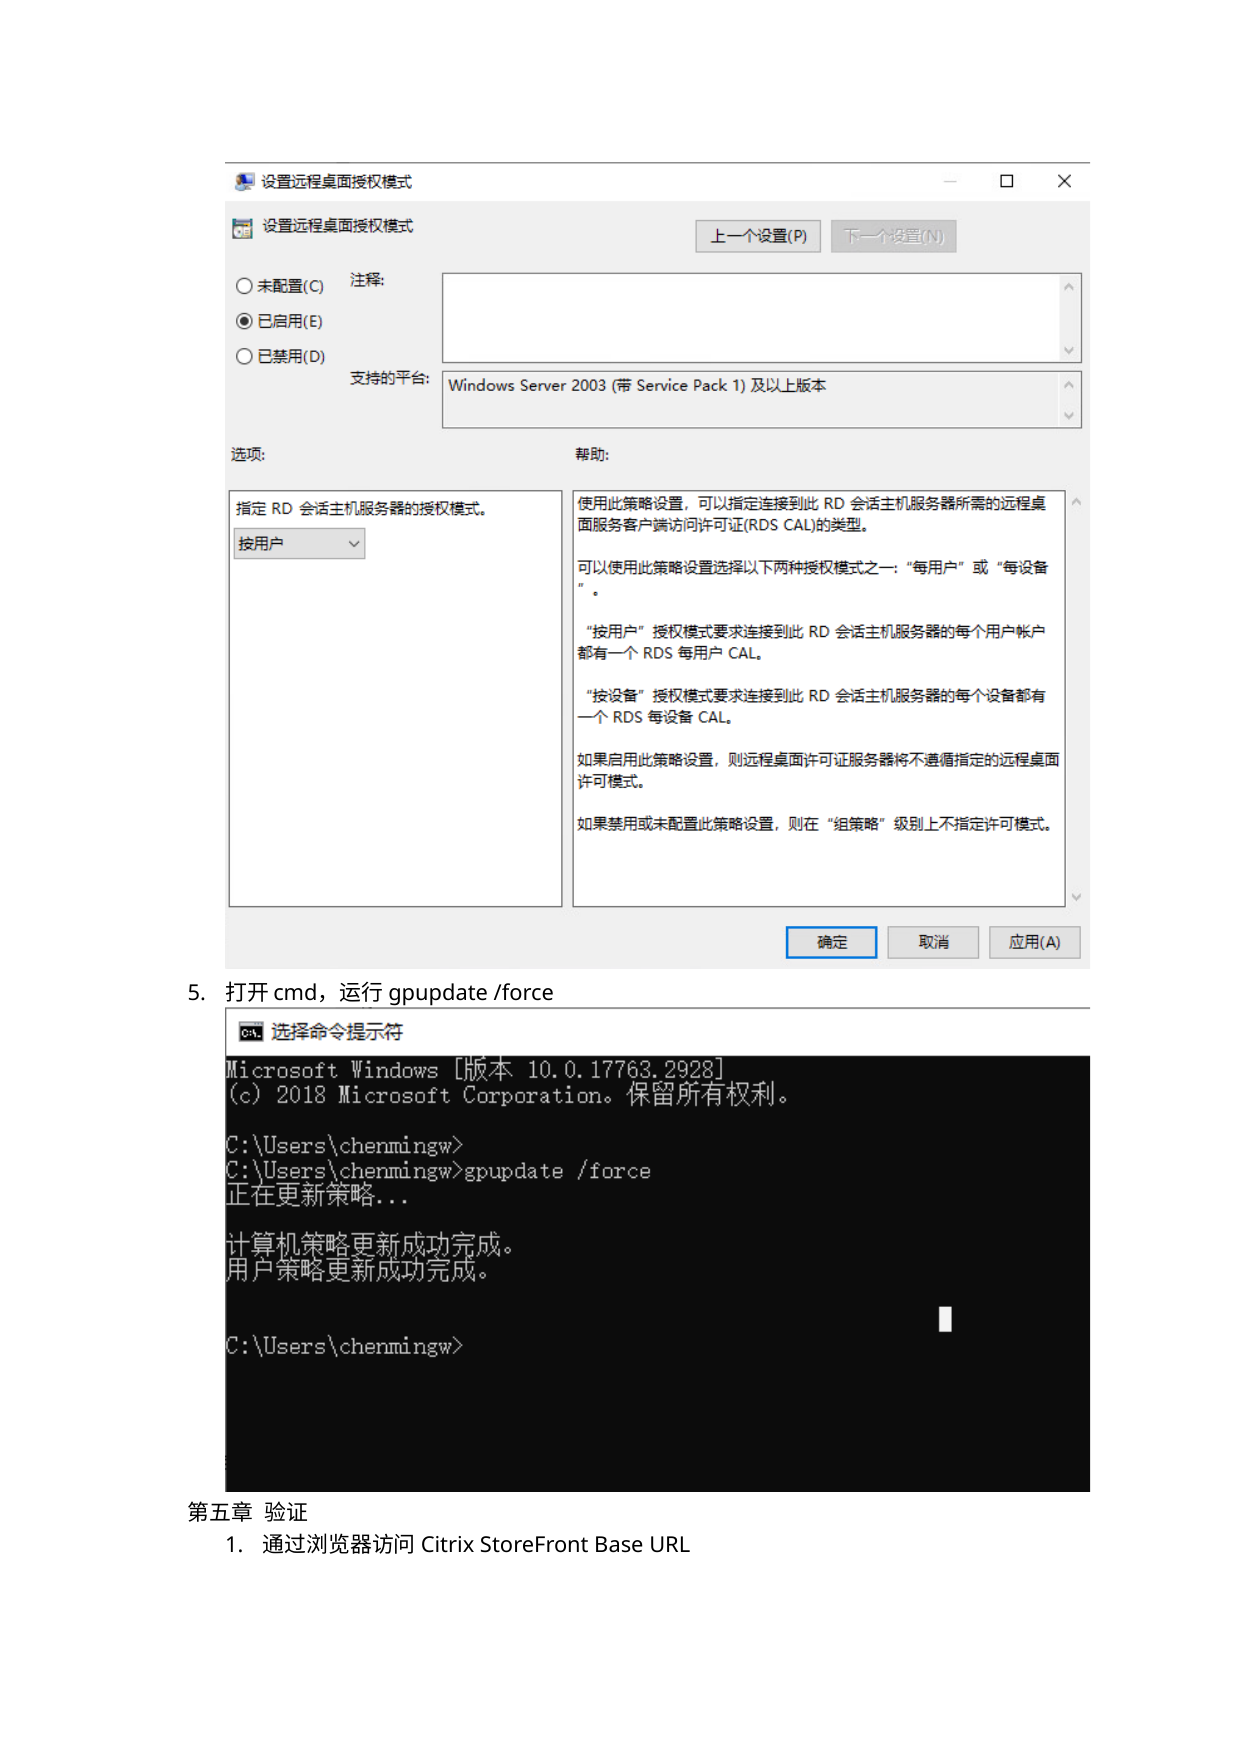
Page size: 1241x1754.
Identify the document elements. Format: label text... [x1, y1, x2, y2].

list 验证 [187, 1494, 1053, 1527]
picture [225, 1007, 1091, 1492]
list 通过浏览器访问 Citrix StoreFront Base URL [225, 1527, 1053, 1559]
list 打开cmd，运行 gpupdate /force [187, 974, 1053, 1007]
picture [225, 162, 1091, 969]
